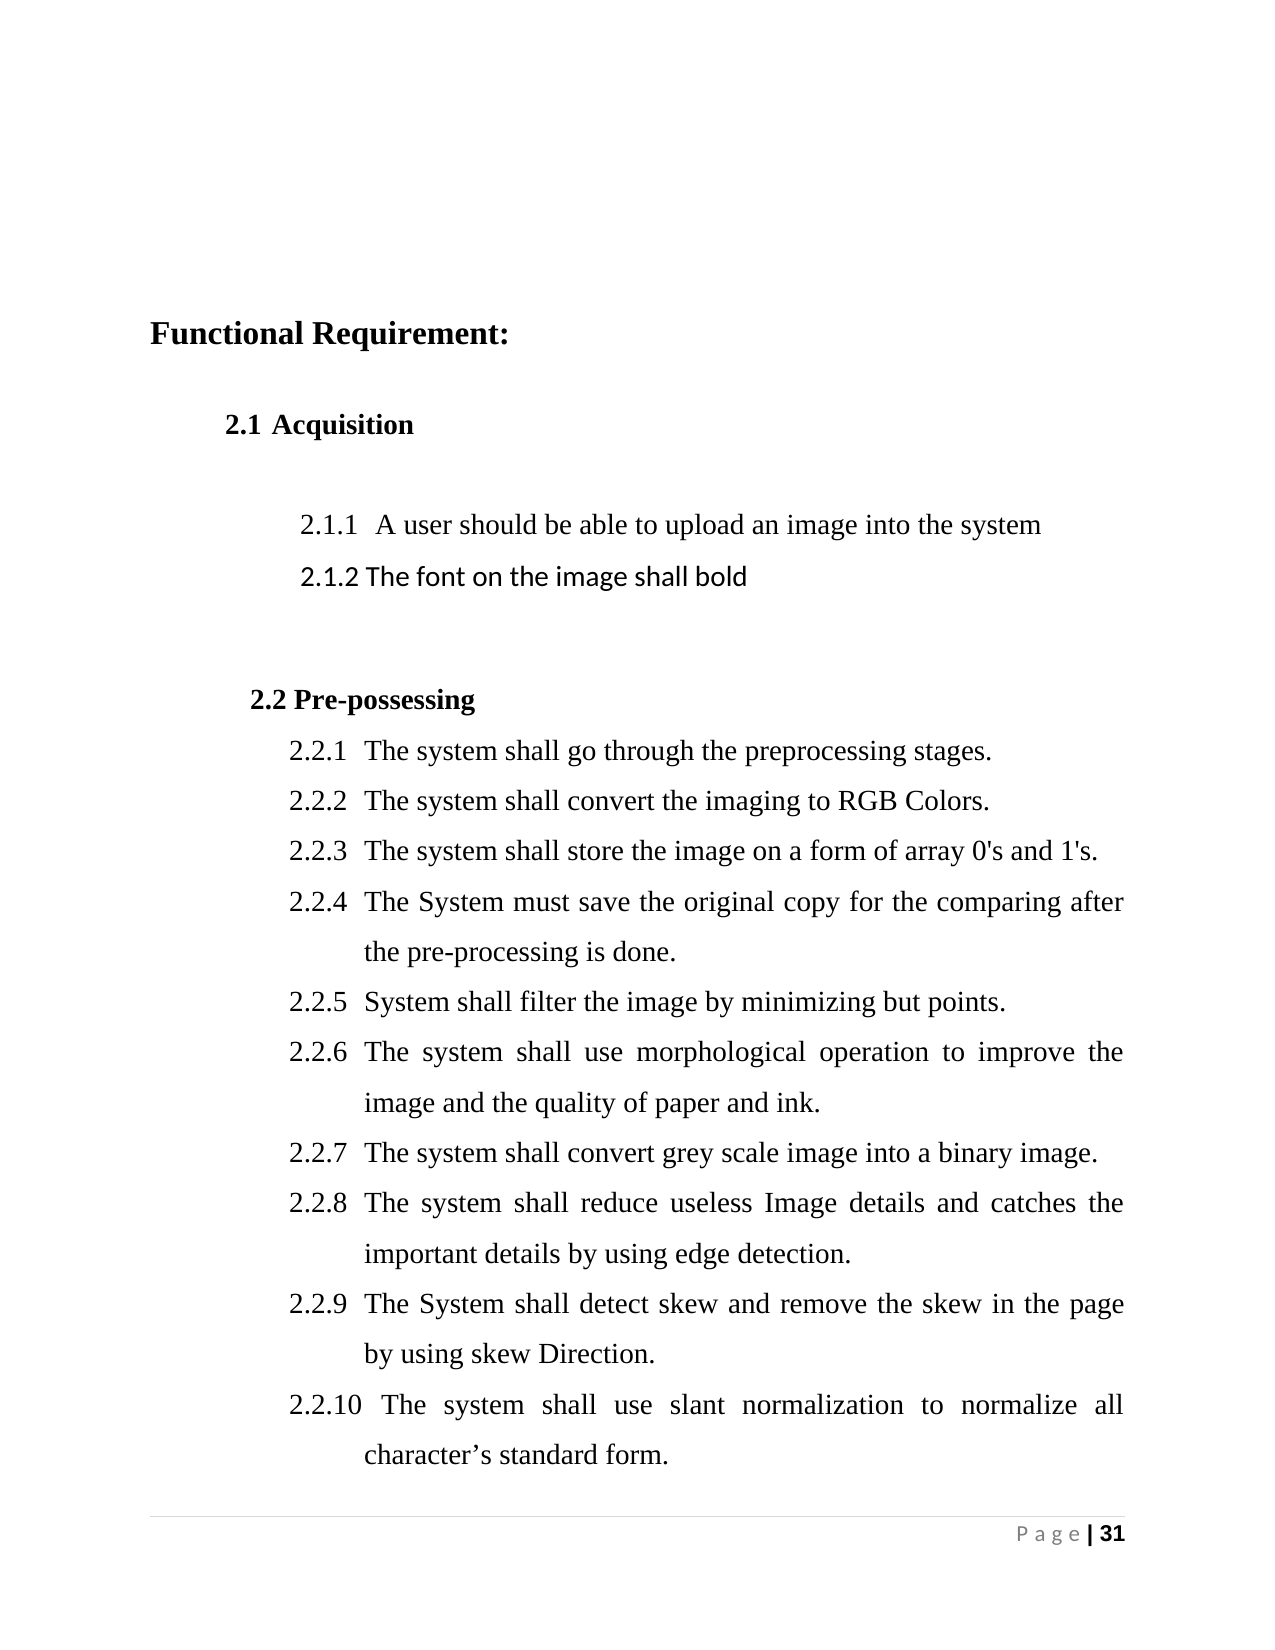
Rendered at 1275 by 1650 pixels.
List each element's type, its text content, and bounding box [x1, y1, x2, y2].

list The system shall store the image on a form of array 0's and 1's. [289, 833, 1125, 867]
list The System shall detect skew and remove the skew in the page by using skew Direction. [289, 1286, 1125, 1370]
list The System must save the original copy for the comparing after the pre-processing is done. [289, 884, 1125, 967]
list System shall filter the image by minimizing but points. [289, 984, 1125, 1018]
list The system shall use slant normalization to normalize all character’s standard form. [289, 1387, 1125, 1471]
list A user should be able to upload an image into the system [300, 507, 1125, 541]
text 2.1.2 The font on the image shall bold [300, 558, 1125, 593]
subtitle Functional Requirement: [150, 313, 1125, 352]
list 2.2 Pre-possessing [250, 682, 1125, 716]
list The system shall convert grey scale image into a binary image. [289, 1135, 1125, 1169]
list Acquisition [225, 407, 1125, 440]
list The system shall reduce useless Image details and catches the important details by using edge detection. [289, 1186, 1125, 1269]
list The system shall go through the preprocessing stages. [289, 733, 1125, 766]
list The system shall use morphological operation to improve the image and the quality of paper and ink. [289, 1034, 1125, 1118]
list The system shall convert the imaging to RGB Colors. [289, 783, 1125, 817]
